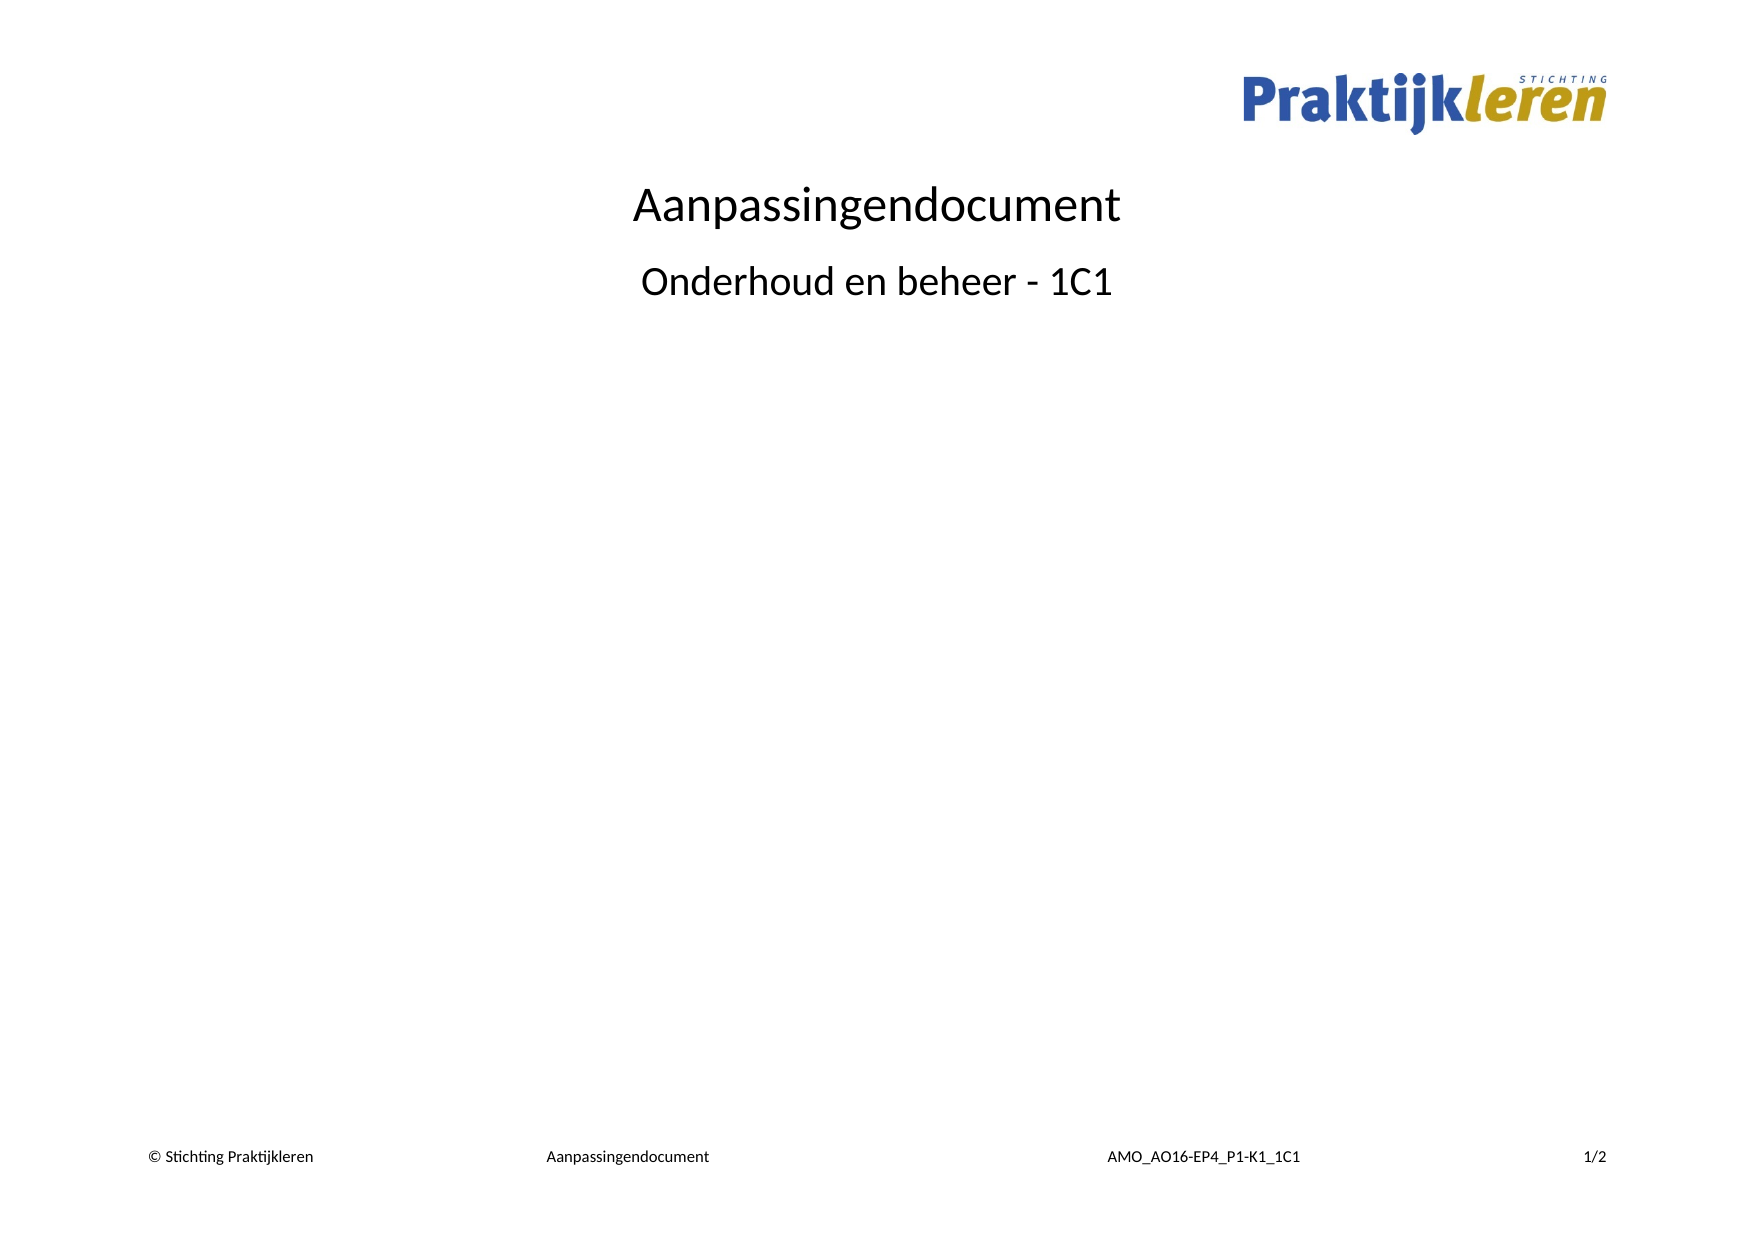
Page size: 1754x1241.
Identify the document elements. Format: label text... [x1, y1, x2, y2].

text Onderhoud en beheer - 1C1 [148, 255, 1606, 306]
picture [1243, 73, 1607, 135]
subtitle Aanpassingendocument [148, 173, 1606, 234]
